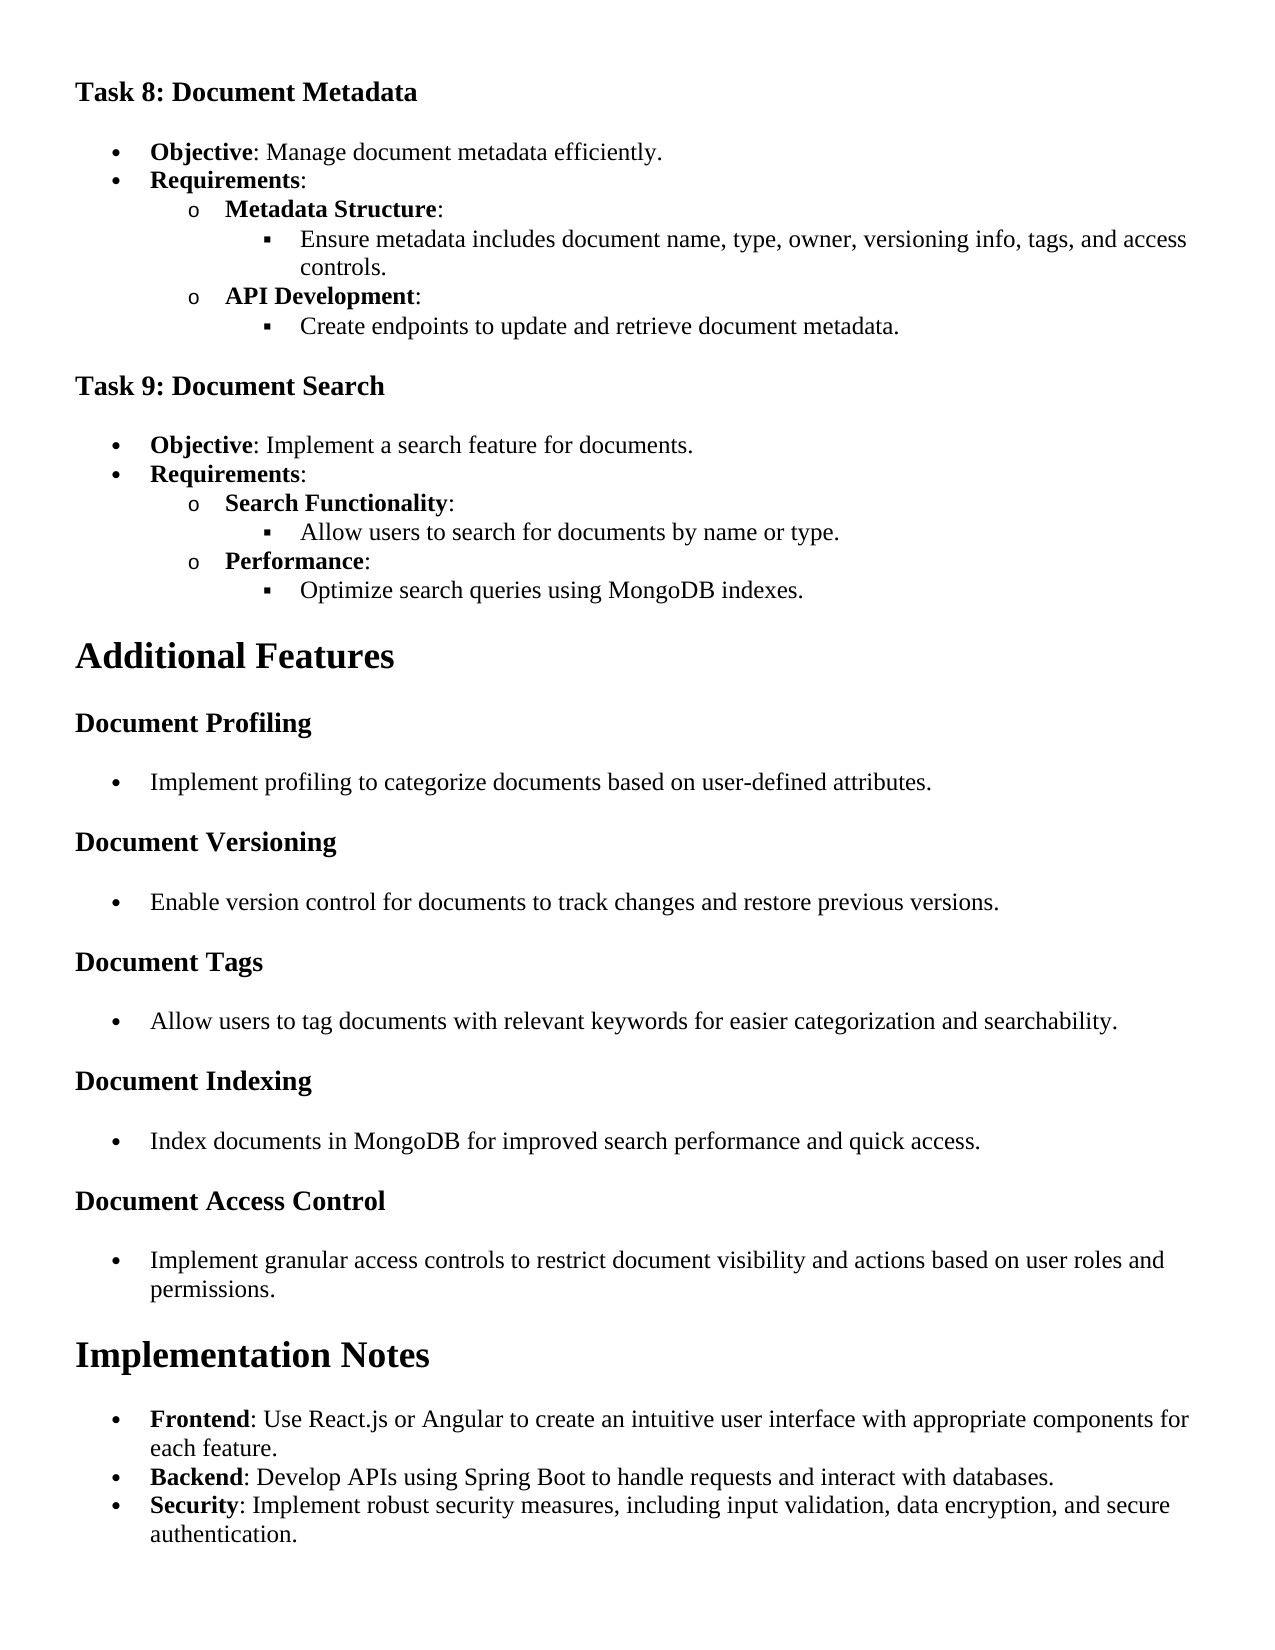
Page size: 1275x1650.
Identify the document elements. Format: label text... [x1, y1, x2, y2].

list Create endpoints to update and retrieve document metadata. [262, 311, 1200, 339]
list Allow users to search for documents by name or type. [262, 517, 1200, 546]
list API Development: [187, 281, 1200, 311]
text Task 8: Document Metadata [75, 75, 1200, 107]
list Objective: Implement a search feature for documents. [112, 430, 1200, 459]
list Ensure metadata includes document name, type, owner, versioning info, tags, and access controls. [262, 224, 1200, 281]
text Additional Features [75, 633, 1200, 677]
list Allow users to tag documents with relevant keywords for easier categorization and searchability. [112, 1006, 1200, 1035]
text Task 9: Document Search [75, 369, 1200, 401]
list Enable version control for documents to track changes and restore previous versions. [112, 887, 1200, 916]
text Document Versioning [75, 825, 1200, 858]
text Document Tags [75, 945, 1200, 977]
list Optimize search queries using MongoDB indexes. [262, 576, 1200, 604]
list Requirements: [112, 165, 1200, 194]
list Performance: [187, 546, 1200, 576]
list Implement profiling to categorize documents based on user-defined attributes. [112, 767, 1200, 796]
list Search Functionality: [187, 488, 1200, 517]
list Backend: Develop APIs using Spring Boot to handle requests and interact with databases. [112, 1462, 1200, 1491]
text Document Profiling [75, 706, 1200, 738]
text Document Indexing [75, 1064, 1200, 1097]
list Metadata Structure: [187, 194, 1200, 224]
list Security: Implement robust security measures, including input validation, data encryption, and secure authentication. [112, 1491, 1200, 1548]
text Implementation Notes [75, 1332, 1200, 1375]
list Frontend: Use React.js or Angular to create an intuitive user interface with appropriate components for each feature. [112, 1404, 1200, 1462]
list Index documents in MongoDB for improved search performance and quick access. [112, 1126, 1200, 1154]
list Requirements: [112, 459, 1200, 488]
text Document Access Control [75, 1184, 1200, 1216]
list Objective: Manage document metadata efficiently. [112, 137, 1200, 165]
list Implement granular access controls to restrict document visibility and actions based on user roles and permissions. [112, 1245, 1200, 1303]
